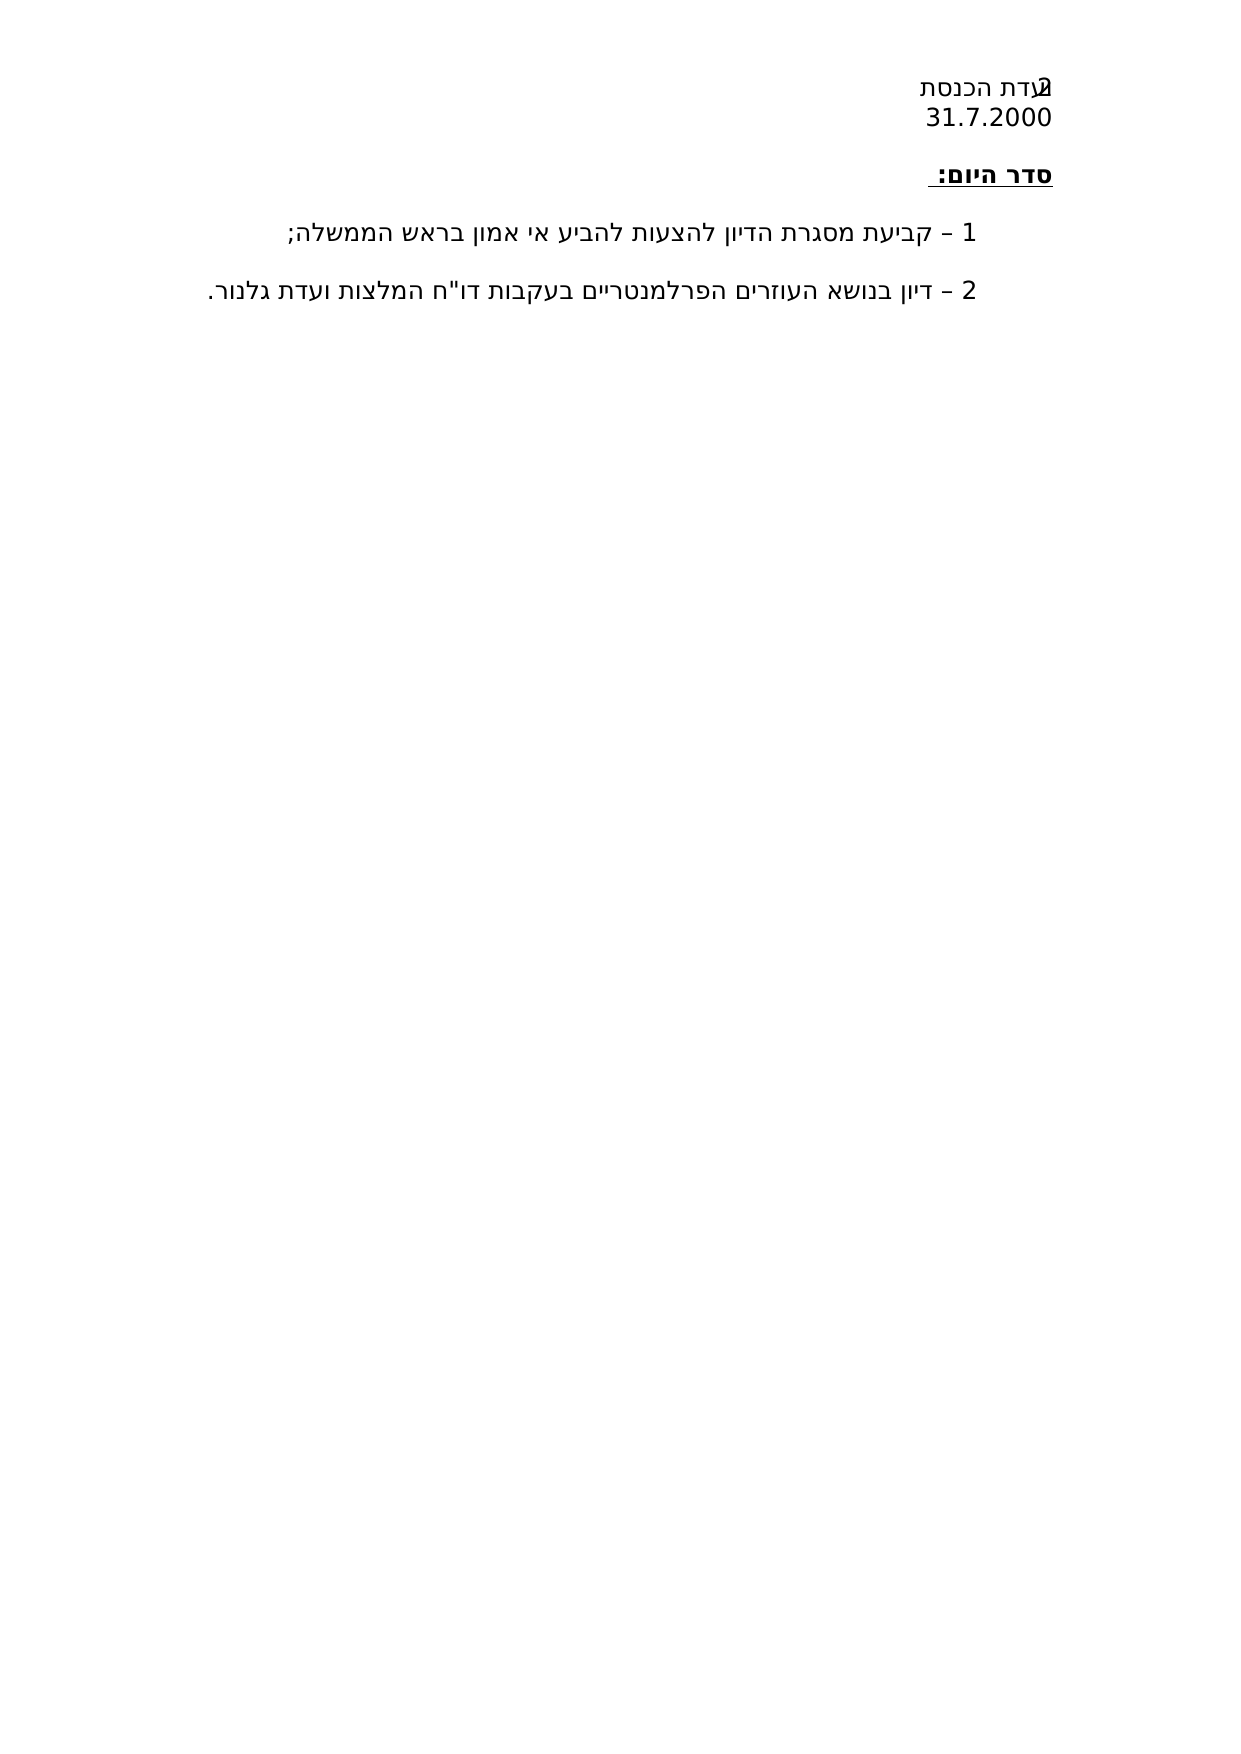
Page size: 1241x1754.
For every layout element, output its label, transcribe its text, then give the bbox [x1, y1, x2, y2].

text סדר היום: [187, 161, 1053, 190]
text 1 – קביעת מסגרת הדיון להצעות להביע אי אמון בראש הממשלה; [187, 218, 1053, 248]
text 2 – דיון בנושא העוזרים הפרלמנטריים בעקבות דו"ח המלצות ועדת גלנור. [187, 276, 1053, 306]
